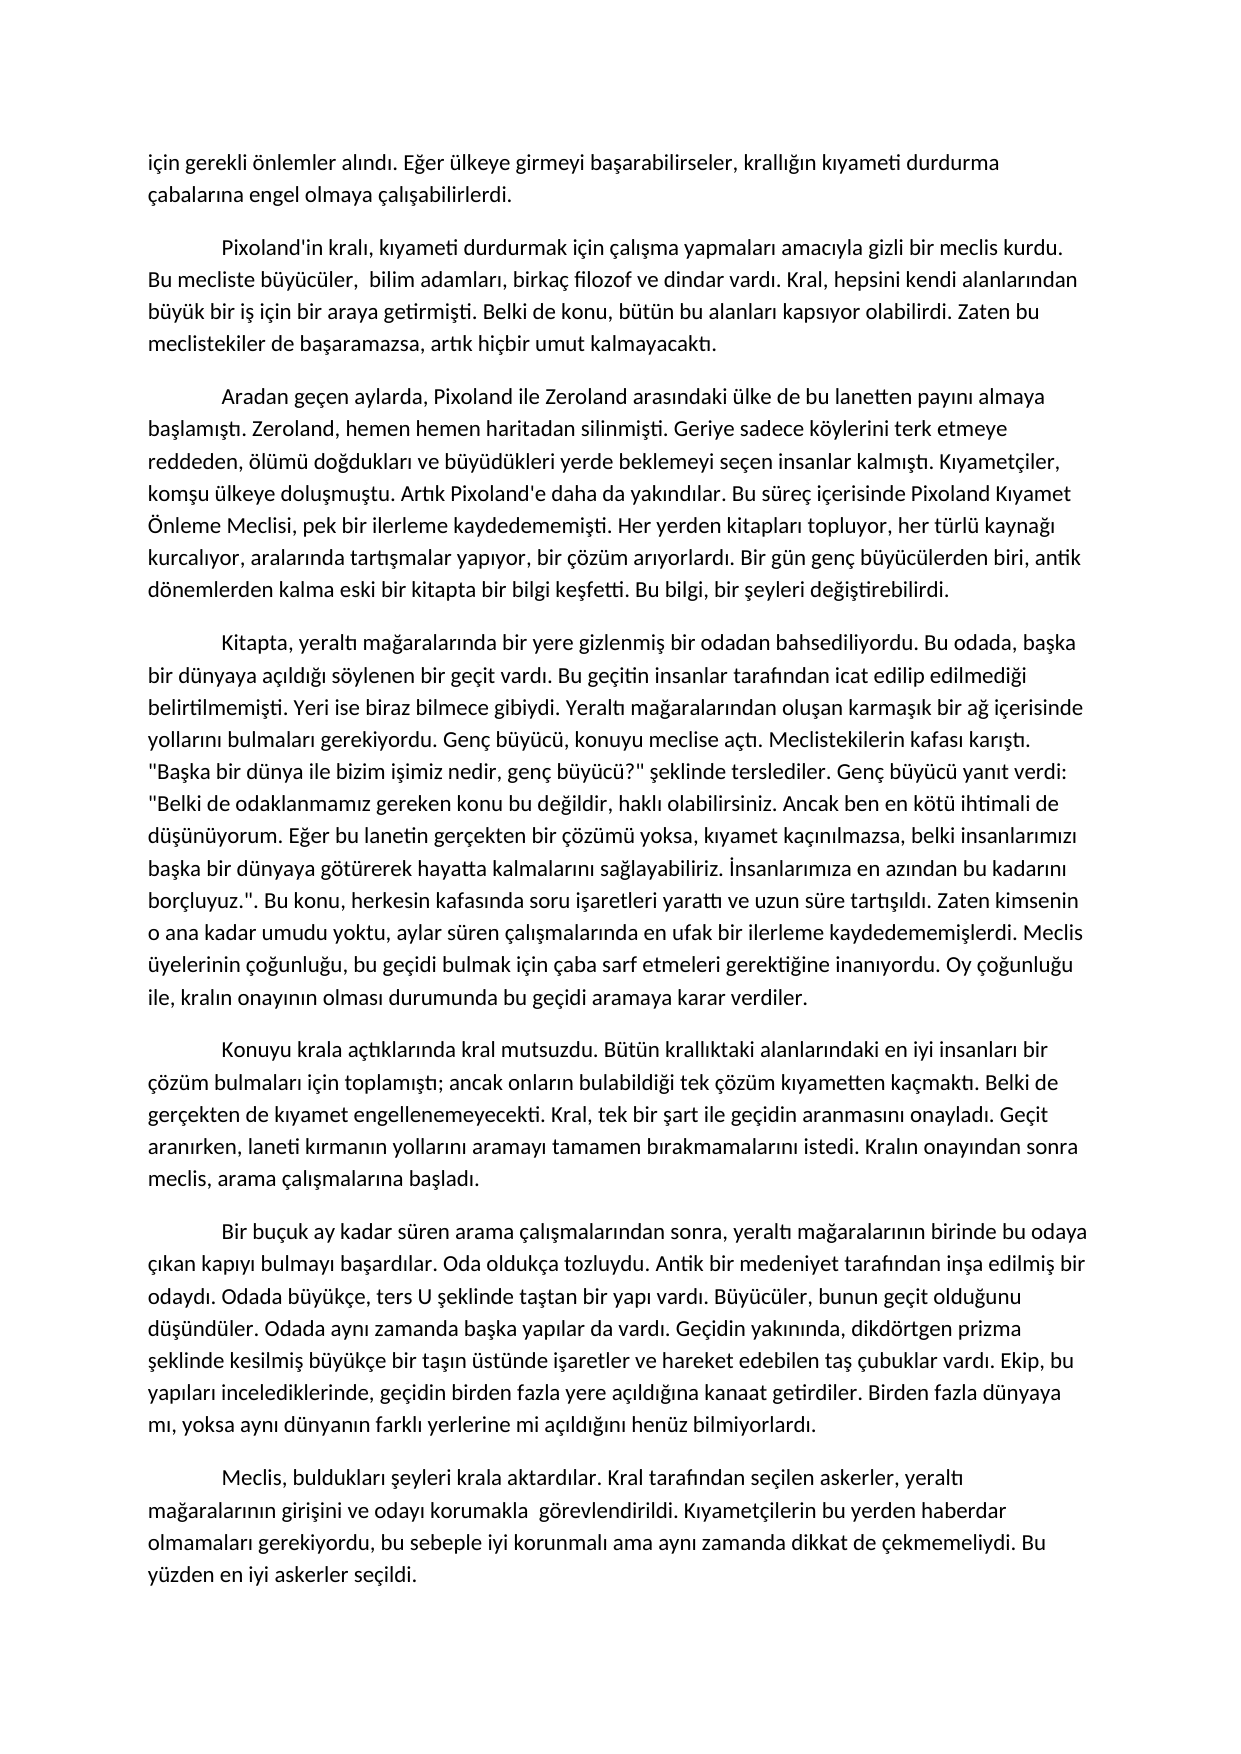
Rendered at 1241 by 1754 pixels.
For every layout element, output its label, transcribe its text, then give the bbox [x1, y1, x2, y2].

text Meclis, buldukları şeyleri krala aktardılar. Kral tarafından seçilen askerler, yeraltı mağaralarının girişini ve odayı korumakla görevlendirildi. Kıyametçilerin bu yerden haberdar olmamaları gerekiyordu, bu sebeple iyi korunmalı ama aynı zamanda dikkat de çekmemeliydi. Bu yüzden en iyi askerler seçildi. [148, 1463, 1093, 1588]
text Aradan geçen aylarda, Pixoland ile Zeroland arasındaki ülke de bu lanetten payını almaya başlamıştı. Zeroland, hemen hemen haritadan silinmişti. Geriye sadece köylerini terk etmeye reddeden, ölümü doğdukları ve büyüdükleri yerde beklemeyi seçen insanlar kalmıştı. Kıyametçiler, komşu ülkeye doluşmuştu. Artık Pixoland'e daha da yakındılar. Bu süreç içerisinde Pixoland Kıyamet Önleme Meclisi, pek bir ilerleme kaydedememişti. Her yerden kitapları topluyor, her türlü kaynağı kurcalıyor, aralarında tartışmalar yapıyor, bir çözüm arıyorlardı. Bir gün genç büyücülerden biri, antik dönemlerden kalma eski bir kitapta bir bilgi keşfetti. Bu bilgi, bir şeyleri değiştirebilirdi. [148, 382, 1093, 603]
text Konuyu krala açtıklarında kral mutsuzdu. Bütün krallıktaki alanlarındaki en iyi insanları bir çözüm bulmaları için toplamıştı; ancak onların bulabildiği tek çözüm kıyametten kaçmaktı. Belki de gerçekten de kıyamet engellenemeyecekti. Kral, tek bir şart ile geçidin aranmasını onayladı. Geçit aranırken, laneti kırmanın yollarını aramayı tamamen bırakmamalarını istedi. Kralın onayından sonra meclis, arama çalışmalarına başladı. [148, 1036, 1093, 1192]
text Pixoland'in kralı, kıyameti durdurmak için çalışma yapmaları amacıyla gizli bir meclis kurdu. Bu mecliste büyücüler, bilim adamları, birkaç filozof ve dindar vardı. Kral, hepsini kendi alanlarından büyük bir iş için bir araya getirmişti. Belki de konu, bütün bu alanları kapsıyor olabilirdi. Zaten bu meclistekiler de başaramazsa, artık hiçbir umut kalmayacaktı. [148, 233, 1093, 357]
text Kitapta, yeraltı mağaralarında bir yere gizlenmiş bir odadan bahsediliyordu. Bu odada, başka bir dünyaya açıldığı söylenen bir geçit vardı. Bu geçitin insanlar tarafından icat edilip edilmediği belirtilmemişti. Yeri ise biraz bilmece gibiydi. Yeraltı mağaralarından oluşan karmaşık bir ağ içerisinde yollarını bulmaları gerekiyordu. Genç büyücü, konuyu meclise açtı. Meclistekilerin kafası karıştı. "Başka bir dünya ile bizim işimiz nedir, genç büyücü?" şeklinde terslediler. Genç büyücü yanıt verdi: "Belki de odaklanmamız gereken konu bu değildir, haklı olabilirsiniz. Ancak ben en kötü ihtimali de düşünüyorum. Eğer bu lanetin gerçekten bir çözümü yoksa, kıyamet kaçınılmazsa, belki insanlarımızı başka bir dünyaya götürerek hayatta kalmalarını sağlayabiliriz. İnsanlarımıza en azından bu kadarını borçluyuz.". Bu konu, herkesin kafasında soru işaretleri yarattı ve uzun süre tartışıldı. Zaten kimsenin o ana kadar umudu yoktu, aylar süren çalışmalarında en ufak bir ilerleme kaydedememişlerdi. Meclis üyelerinin çoğunluğu, bu geçidi bulmak için çaba sarf etmeleri gerektiğine inanıyordu. Oy çoğunluğu ile, kralın onayının olması durumunda bu geçidi aramaya karar verdiler. [148, 628, 1093, 1011]
text Bir buçuk ay kadar süren arama çalışmalarından sonra, yeraltı mağaralarının birinde bu odaya çıkan kapıyı bulmayı başardılar. Oda oldukça tozluydu. Antik bir medeniyet tarafından inşa edilmiş bir odaydı. Odada büyükçe, ters U şeklinde taştan bir yapı vardı. Büyücüler, bunun geçit olduğunu düşündüler. Odada aynı zamanda başka yapılar da vardı. Geçidin yakınında, dikdörtgen prizma şeklinde kesilmiş büyükçe bir taşın üstünde işaretler ve hareket edebilen taş çubuklar vardı. Ekip, bu yapıları incelediklerinde, geçidin birden fazla yere açıldığına kanaat getirdiler. Birden fazla dünyaya mı, yoksa aynı dünyanın farklı yerlerine mi açıldığını henüz bilmiyorlardı. [148, 1217, 1093, 1438]
